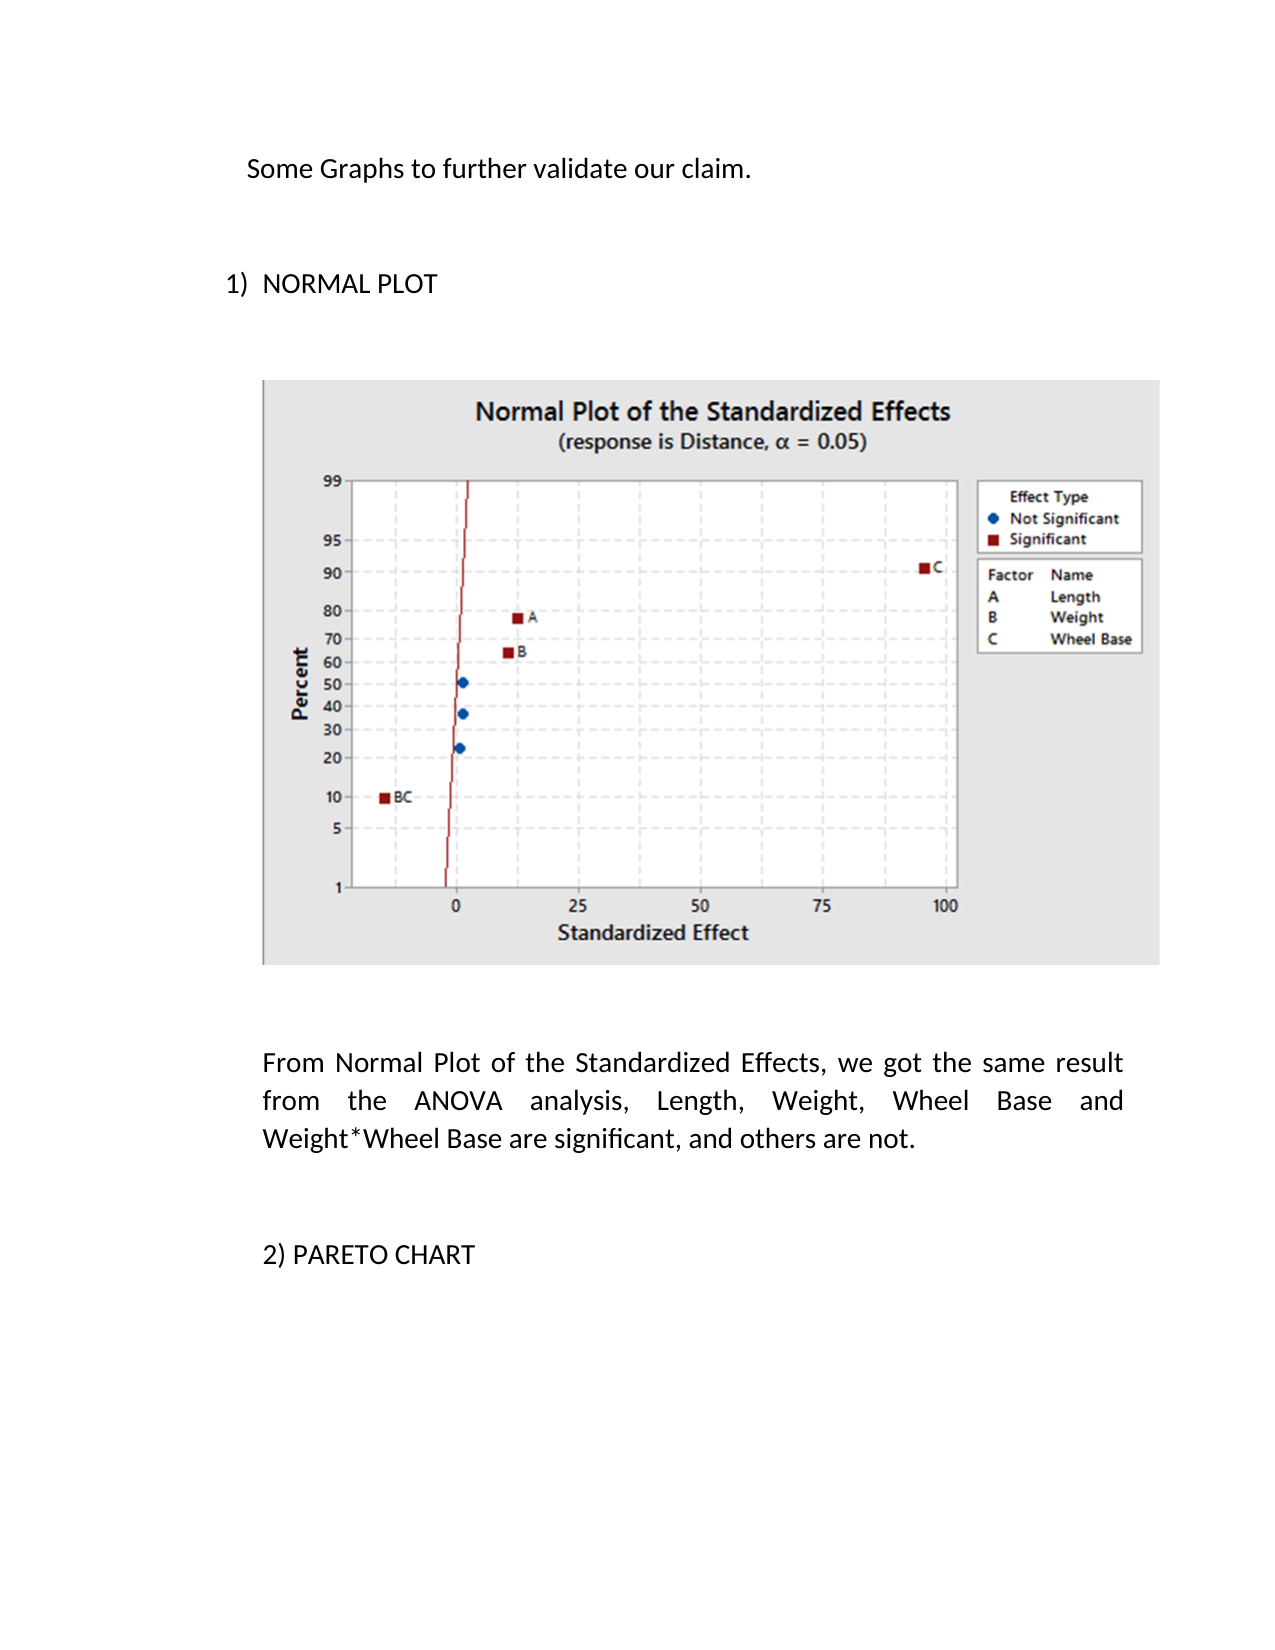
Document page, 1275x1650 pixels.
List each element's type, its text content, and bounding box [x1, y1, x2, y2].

list NORMAL PLOT [225, 265, 1125, 301]
picture [262, 380, 1160, 965]
list 2) PARETO CHART [262, 1236, 1125, 1272]
list Some Graphs to further validate our claim. [247, 150, 1125, 186]
list From Normal Plot of the Standardized Effects, we got the same result from the ANOVA analysis, Length, Weight, Wheel Base and Weight*Wheel Base are significant, and others are not. [262, 1044, 1125, 1156]
